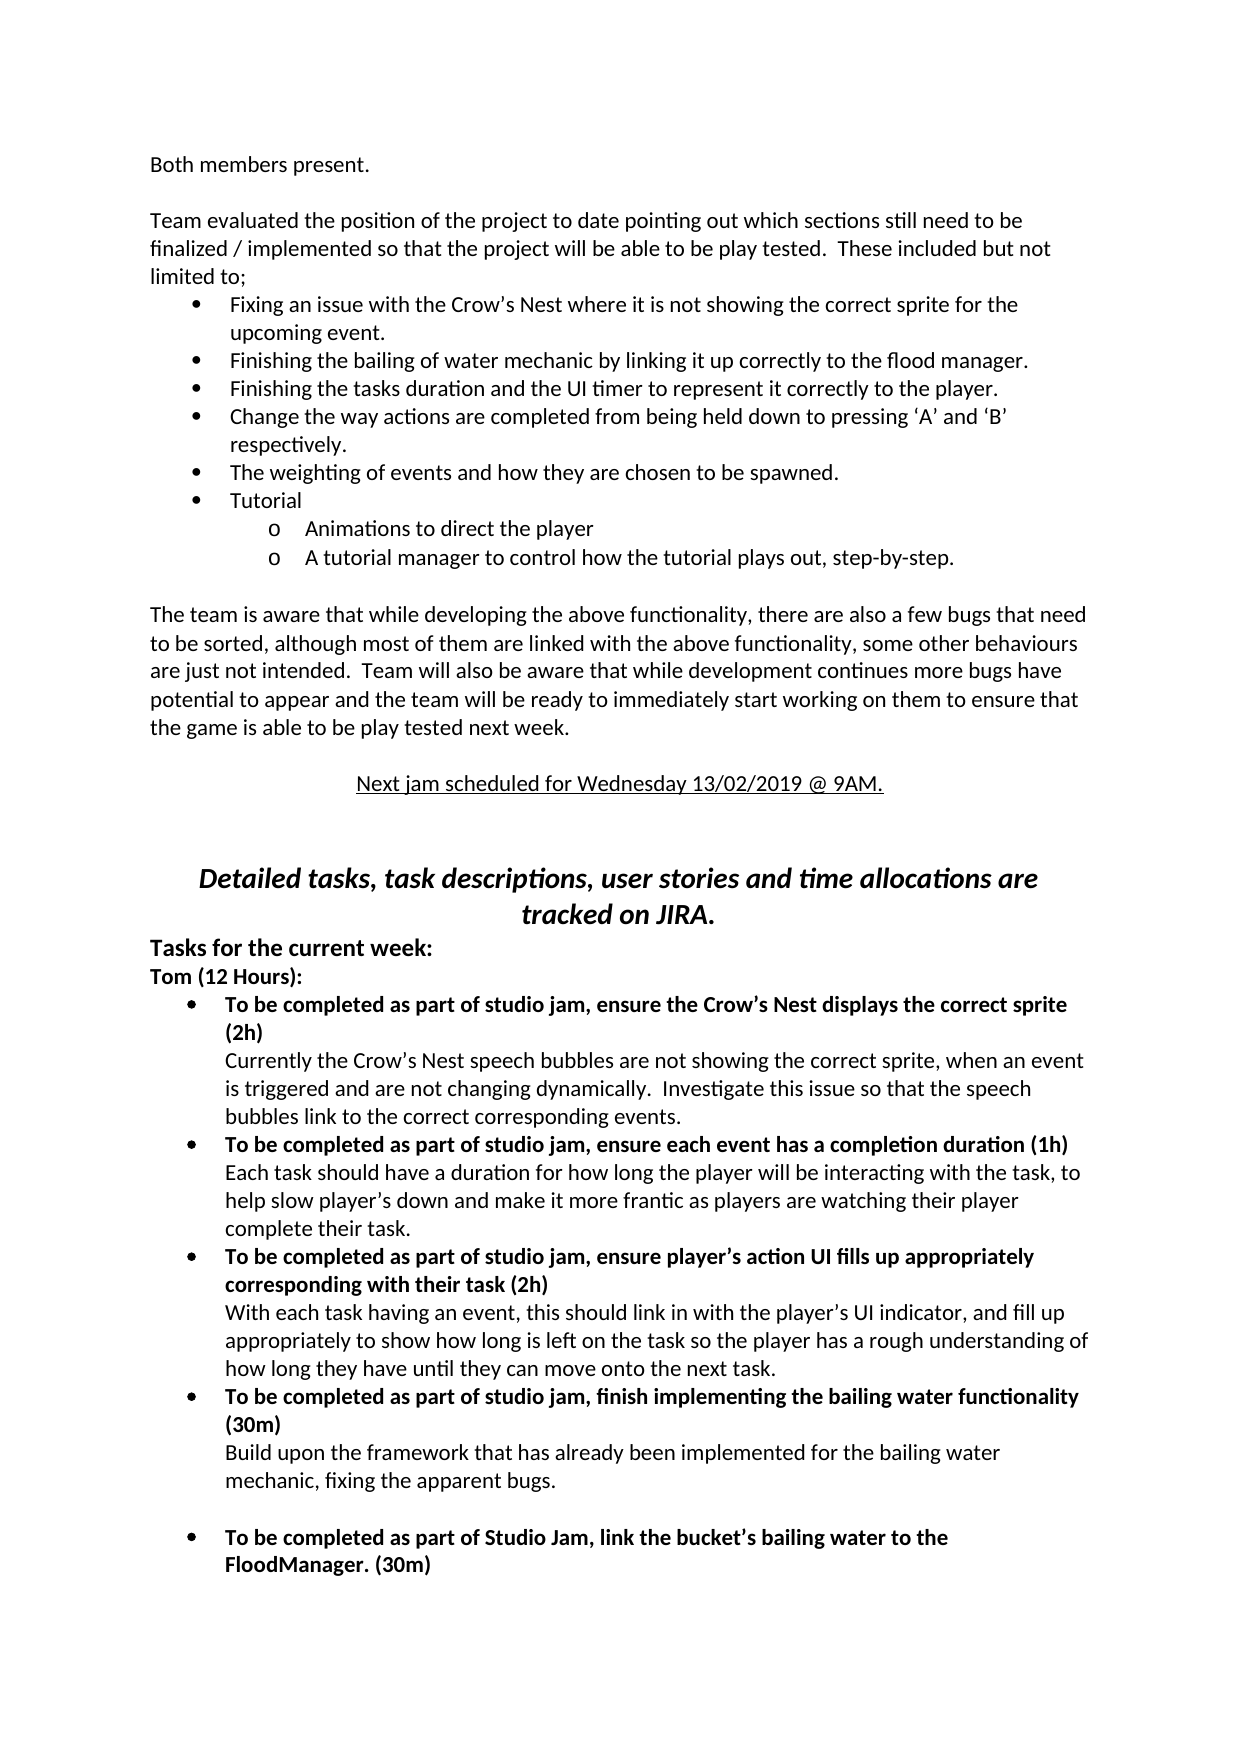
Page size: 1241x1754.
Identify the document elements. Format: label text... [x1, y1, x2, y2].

text Each task should have a duration for how long the player will be interacting with the task, to help slow player’s down and make it more frantic as players are watching their player complete their task. [225, 1158, 1090, 1242]
list To be completed as part of studio jam, ensure player’s action UI fills up appropriately corresponding with their task (2h) [187, 1242, 1090, 1298]
list Finishing the bailing of water mechanic by linking it up correctly to the flood manager. [192, 346, 1090, 374]
text With each task having an event, this should link in with the player’s UI indicator, and fill up appropriately to show how long is left on the task so the player has a rough understanding of how long they have until they can move onto the next task. [225, 1298, 1090, 1382]
text Both members present. [150, 150, 1090, 178]
text Currently the Crow’s Nest speech bubbles are not showing the correct sprite, when an event is triggered and are not changing dynamically. Investigate this issue so that the speech bubbles link to the correct corresponding events. [225, 1046, 1090, 1130]
text Tom (12 Hours): [150, 962, 1090, 990]
list A tutorial manager to control how the tutorial plays out, step-by-step. [267, 543, 1090, 573]
list Animations to direct the player [267, 514, 1090, 543]
list Tutorial [192, 486, 1090, 514]
list Fixing an issue with the Crow’s Nest where it is not showing the correct sprite for the upcoming event. [192, 290, 1090, 346]
list To be completed as part of studio jam, finish implementing the bailing water functionality (30m) [187, 1382, 1090, 1438]
text Detailed tasks, task descriptions, user stories and time allocations are tracked on JIRA. [150, 860, 1090, 932]
text Build upon the framework that has already been implemented for the bailing water mechanic, fixing the apparent bugs. [225, 1438, 1090, 1494]
text Tasks for the current week: [150, 932, 1090, 962]
text Next jam scheduled for Wednesday 13/02/2019 @ 9AM. [150, 769, 1090, 797]
list To be completed as part of Studio Jam, link the bucket’s bailing water to the FloodManager. (30m) [187, 1523, 1090, 1579]
list To be completed as part of studio jam, ensure each event has a completion duration (1h) [187, 1130, 1090, 1158]
list To be completed as part of studio jam, ensure the Crow’s Nest displays the correct sprite (2h) [187, 990, 1090, 1046]
list Change the way actions are completed from being held down to pressing ‘A’ and ‘B’ respectively. [192, 402, 1090, 458]
text The team is aware that while developing the above functionality, there are also a few bugs that need to be sorted, although most of them are linked with the above functionality, some other behaviours are just not intended. Team will also be aware that while development continues more bugs have potential to appear and the team will be ready to immediately start working on them to ensure that the game is able to be play tested next week. [150, 601, 1090, 741]
text Team evaluated the position of the project to date pointing out which sections still need to be finalized / implemented so that the project will be able to be play tested. These included but not limited to; [150, 206, 1090, 290]
list The weighting of events and how they are chosen to be spawned. [192, 458, 1090, 486]
list Finishing the tasks duration and the UI timer to represent it correctly to the player. [192, 374, 1090, 402]
